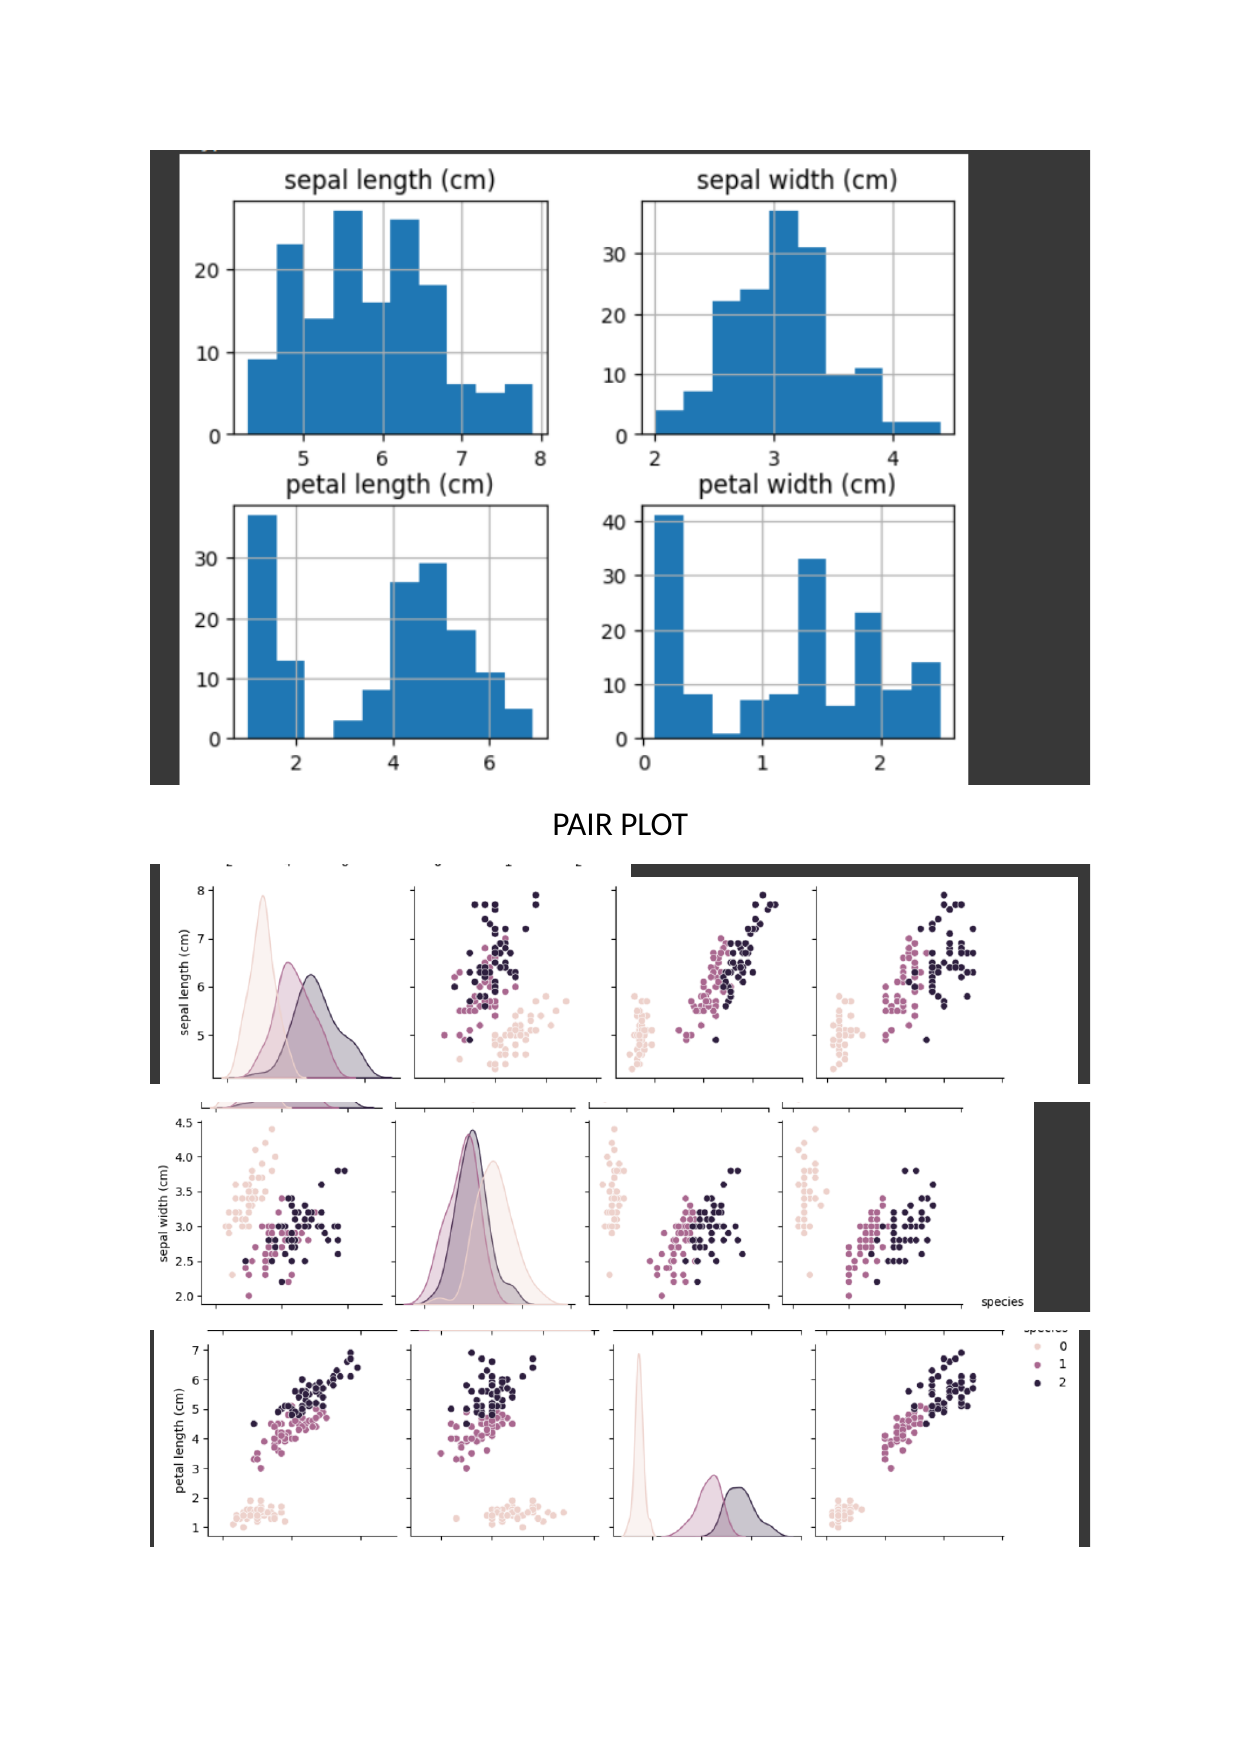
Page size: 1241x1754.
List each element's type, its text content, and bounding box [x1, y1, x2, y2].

text PAIR PLOT [150, 803, 1090, 844]
picture [150, 150, 1091, 785]
picture [150, 1102, 1091, 1312]
picture [150, 864, 1091, 1084]
picture [150, 1330, 1091, 1547]
